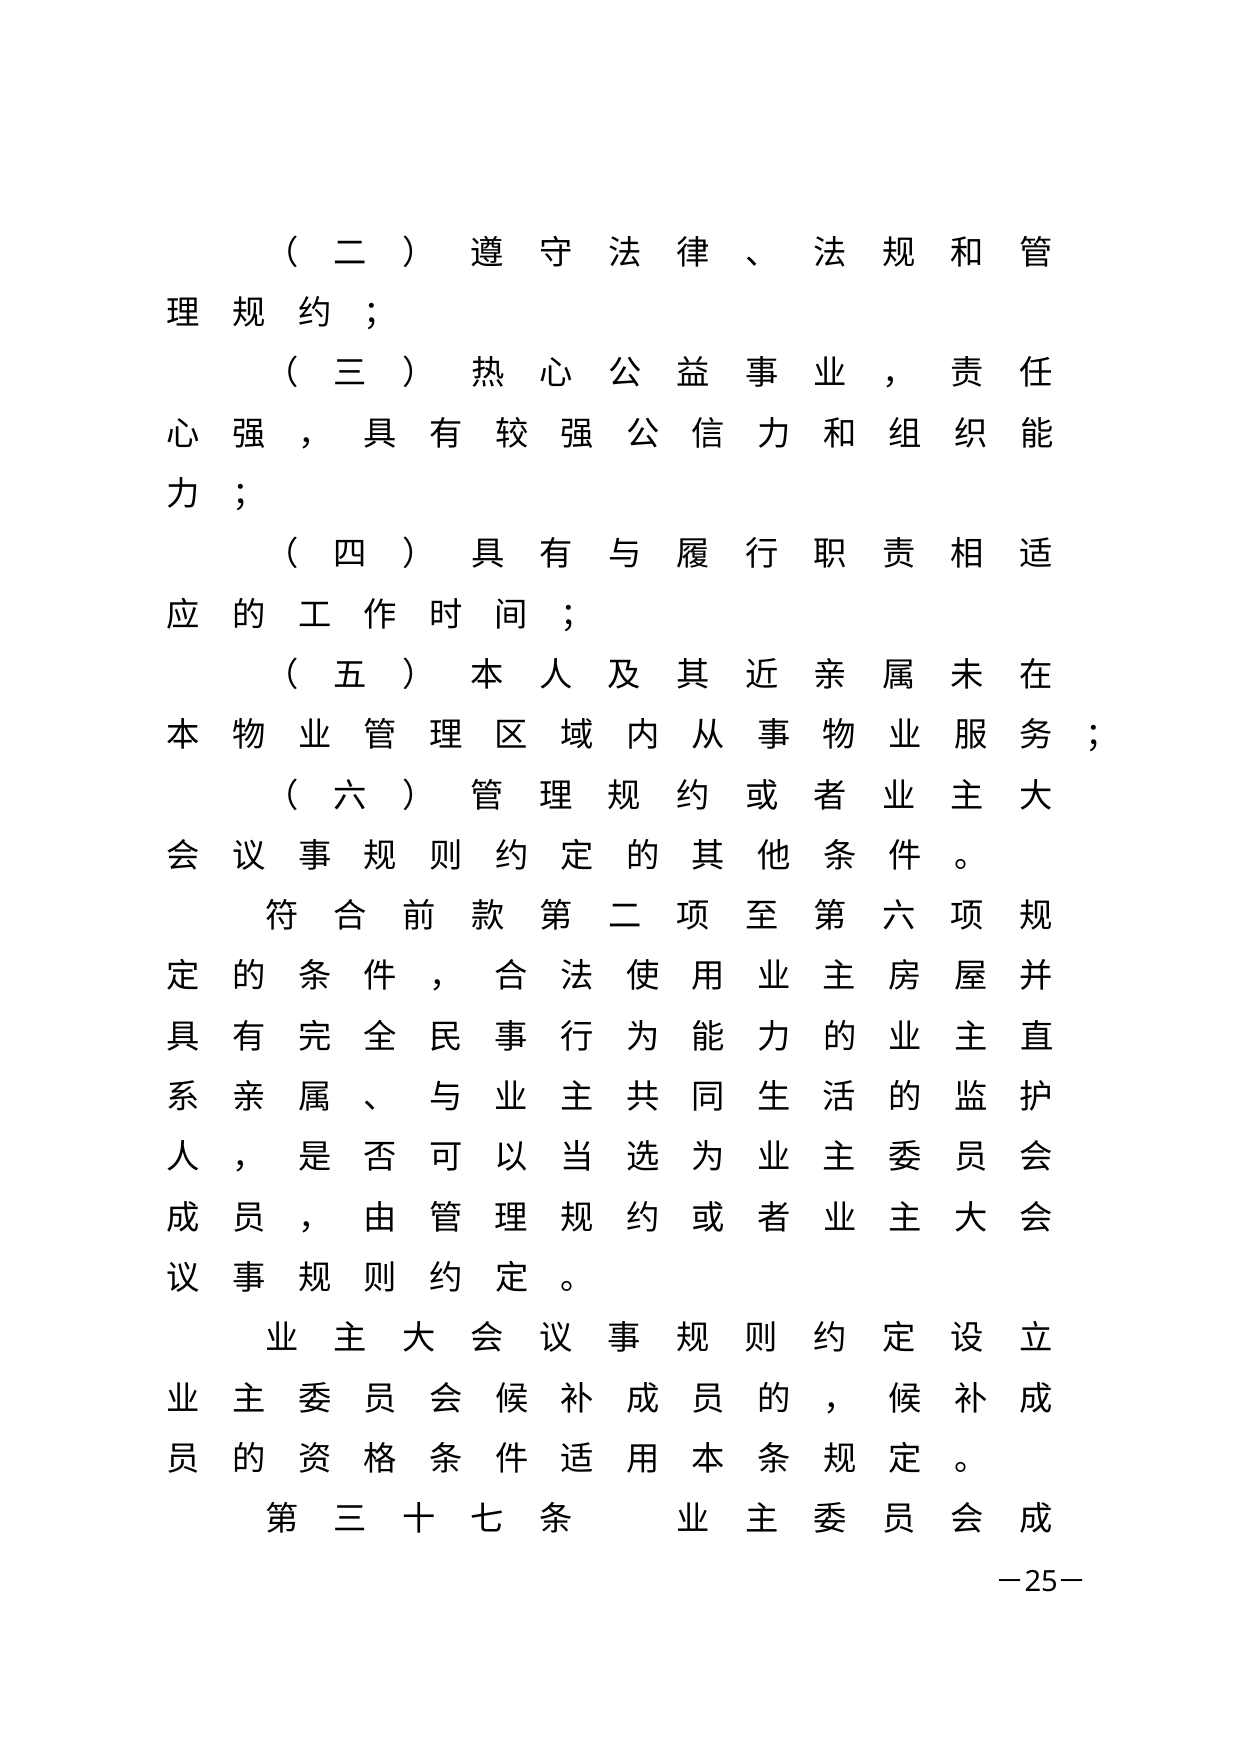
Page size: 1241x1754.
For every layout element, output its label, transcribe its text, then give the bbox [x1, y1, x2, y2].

text 业主大会议事规则约定设立业主委员会候补成员的，候补成员的资格条件适用本条规定。 [167, 1305, 1085, 1486]
text 符合前款第二项至第六项规定的条件，合法使用业主房屋并具有完全民事行为能力的业主直系亲属、与业主共同生活的监护人，是否可以当选为业主委员会成员，由管理规约或者业主大会议事规则约定。 [167, 883, 1085, 1305]
text （三）热心公益事业，责任心强，具有较强公信力和组织能力； [167, 340, 1085, 521]
text 第三十七条 业主委员会成员应当遵守法律、法规、管理规约和业主大会议事规则，不得有下列行为： [167, 1486, 1085, 1546]
text （五）本人及其近亲属未在本物业管理区域内从事物业服务； [167, 642, 1085, 762]
text （六）管理规约或者业主大会议事规则约定的其他条件。 [167, 762, 1085, 883]
text （四）具有与履行职责相适应的工作时间； [167, 521, 1085, 642]
text （二）遵守法律、法规和管理规约； [167, 219, 1085, 340]
